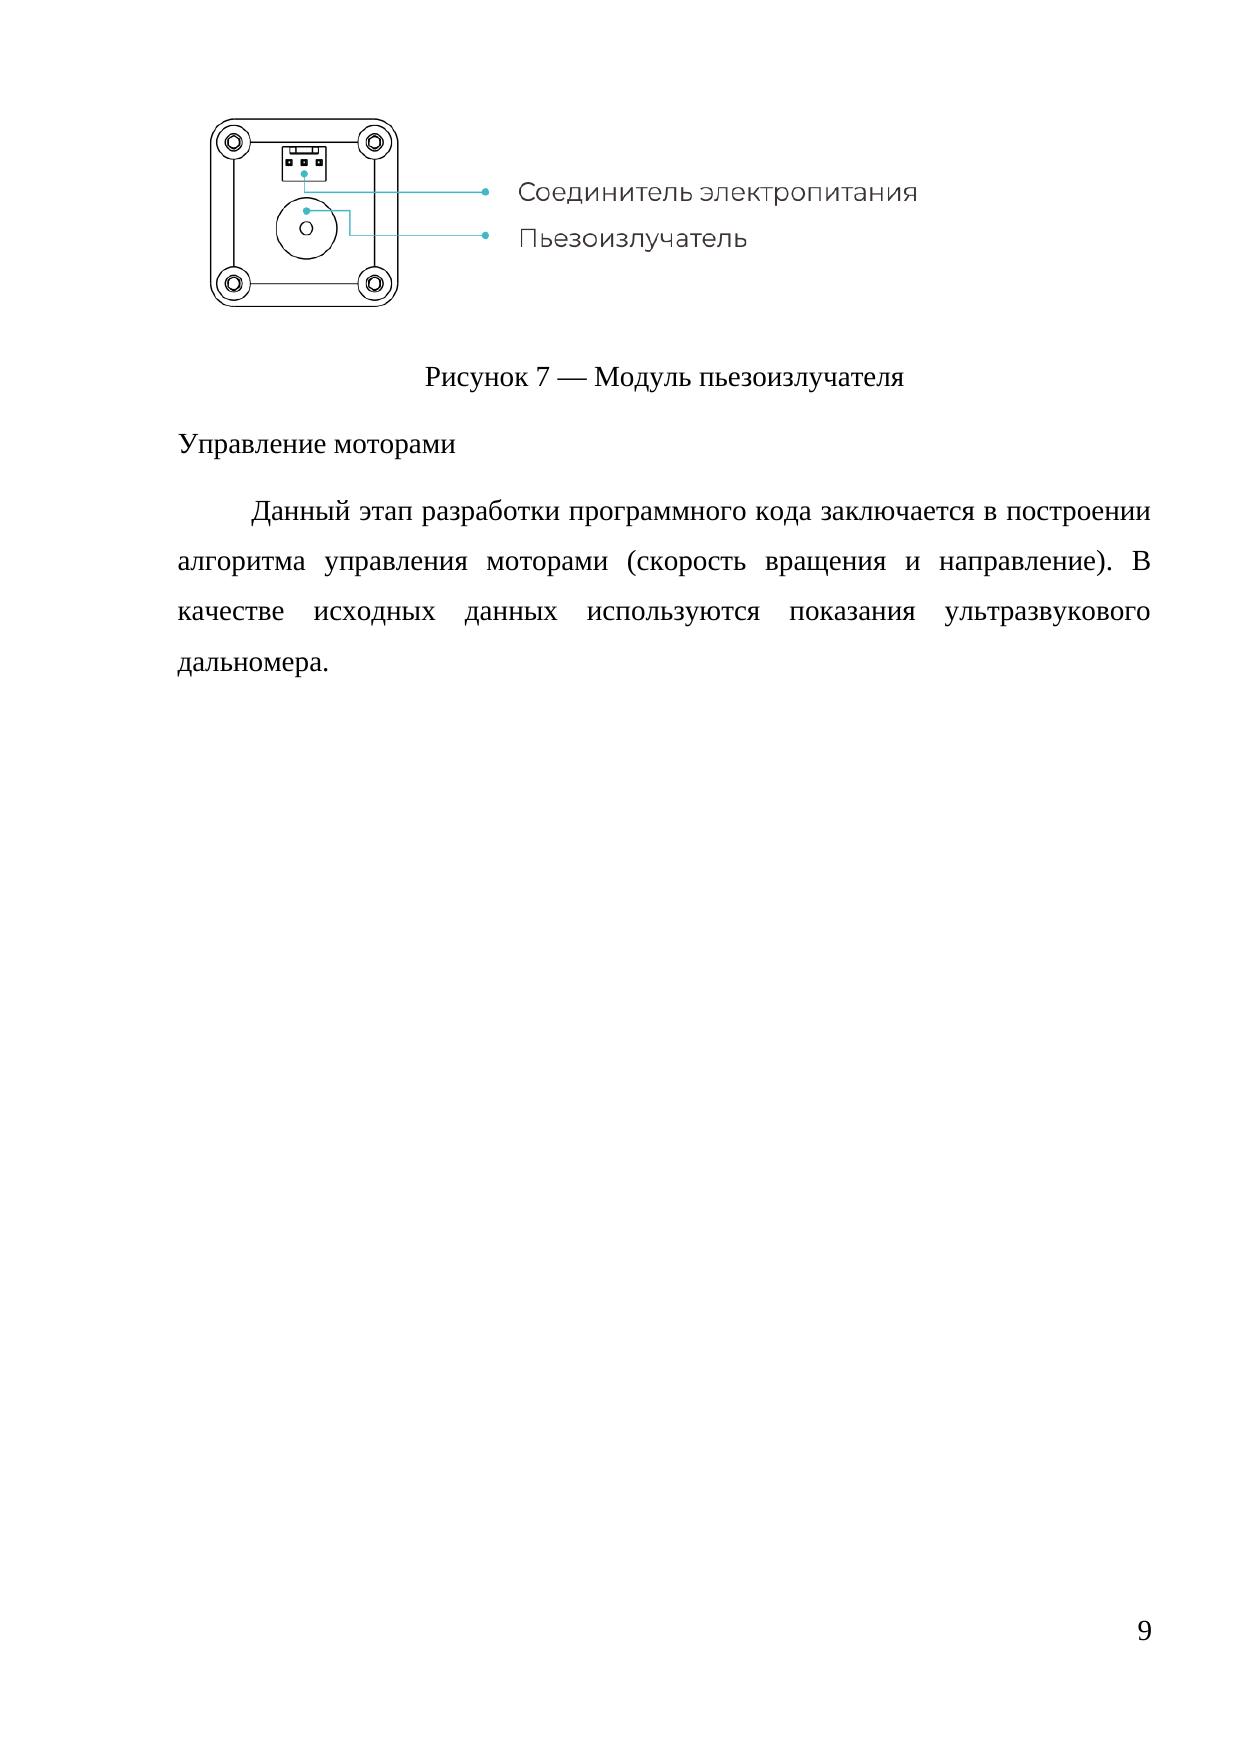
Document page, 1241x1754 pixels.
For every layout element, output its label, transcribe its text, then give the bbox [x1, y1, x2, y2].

picture [209, 118, 1120, 326]
text Данный этап разработки программного кода заключается в построении алгоритма управления моторами (скорость вращения и направление). В качестве исходных данных используются показания ультразвукового дальномера. [177, 493, 1152, 677]
subtitle Управление моторами [177, 426, 1152, 459]
text Рисунок 7 — Модуль пьезоизлучателя [177, 359, 1152, 392]
